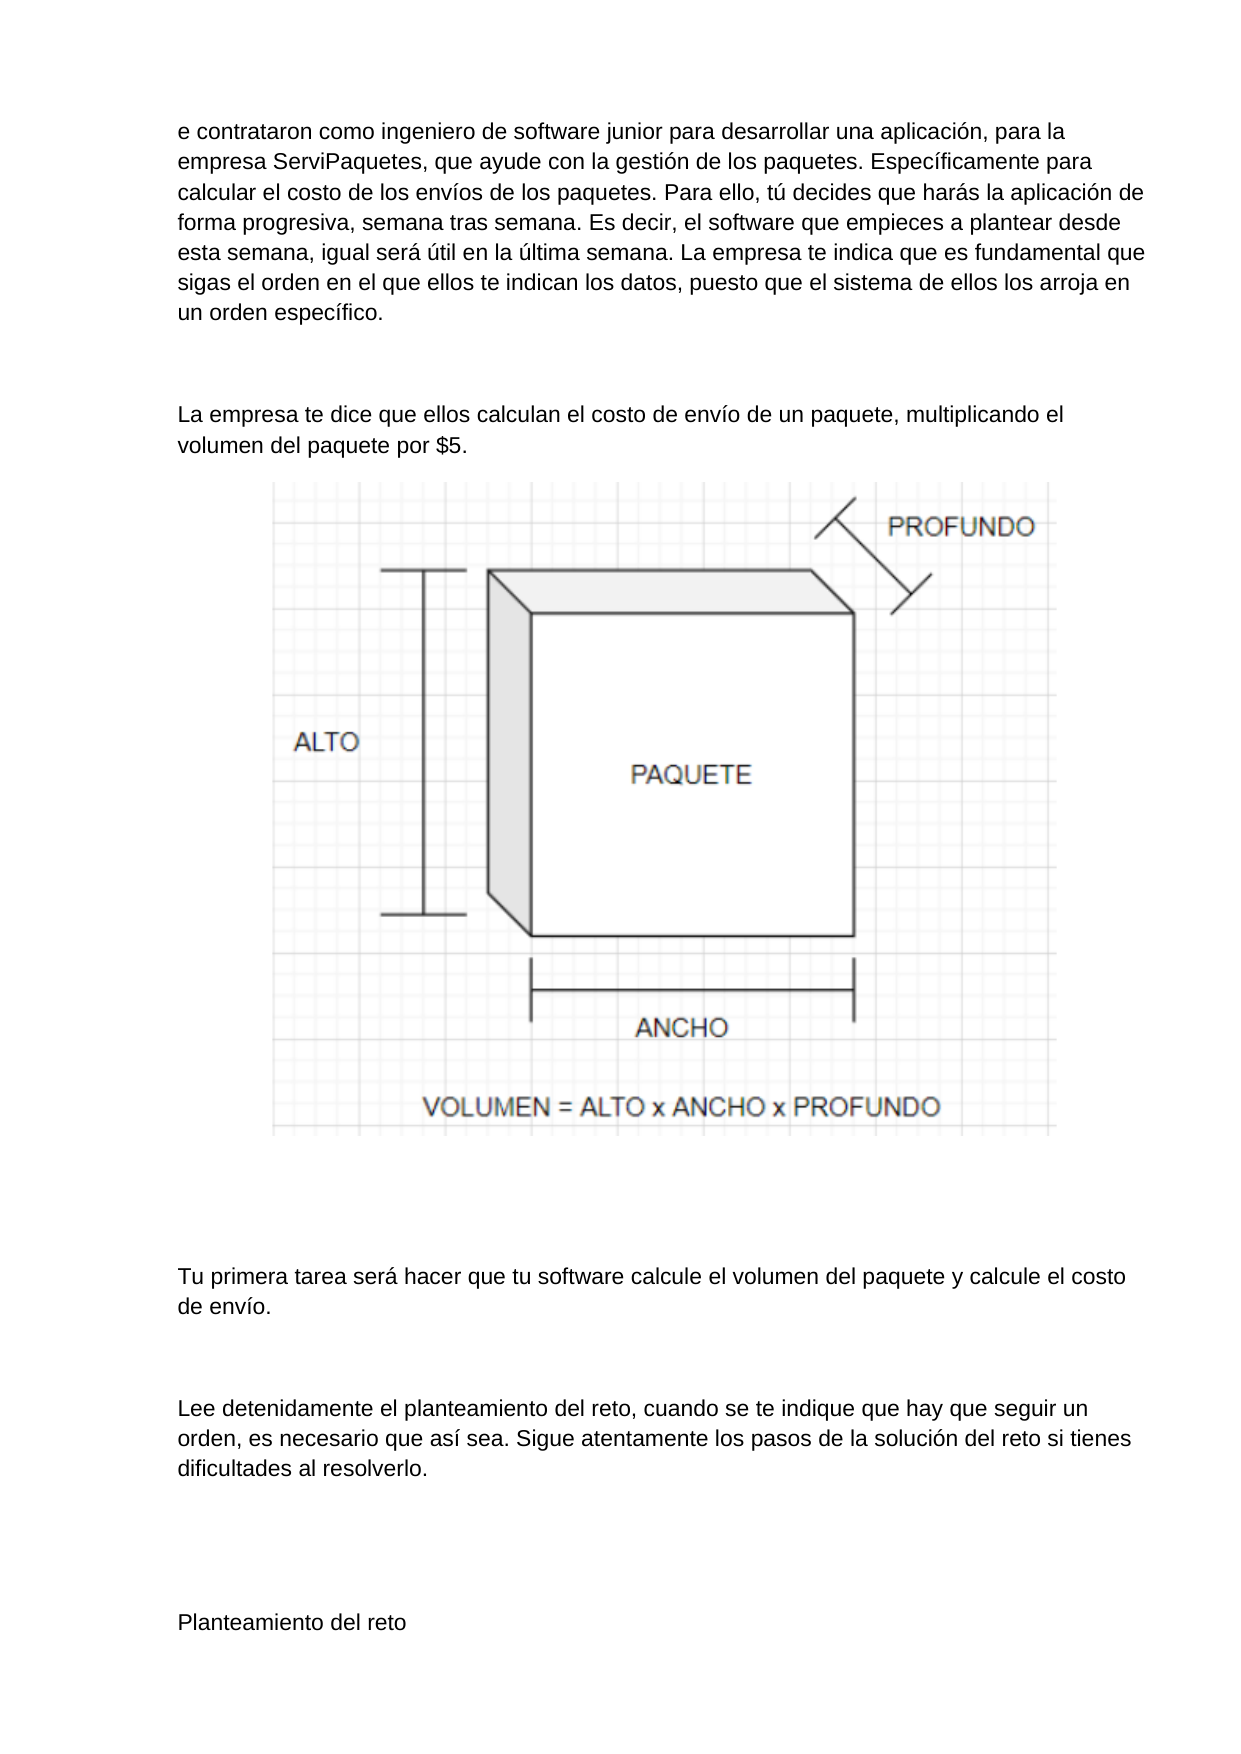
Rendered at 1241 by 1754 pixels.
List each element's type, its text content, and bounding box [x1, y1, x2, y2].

text Lee detenidamente el planteamiento del reto, cuando se te indique que hay que seguir un orden, es necesario que así sea. Sigue atentamente los pasos de la solución del reto si tienes dificultades al resolverlo. [177, 1395, 1152, 1482]
text Planteamiento del reto [177, 1608, 1152, 1635]
picture [272, 482, 1057, 1136]
text Tu primera tarea será hacer que tu software calcule el volumen del paquete y calcule el costo de envío. [177, 1263, 1152, 1319]
text e contrataron como ingeniero de software junior para desarrollar una aplicación, para la empresa ServiPaquetes, que ayude con la gestión de los paquetes. Específicamente para calcular el costo de los envíos de los paquetes. Para ello, tú decides que harás la aplicación de forma progresiva, semana tras semana. Es decir, el software que empieces a plantear desde esta semana, igual será útil en la última semana. La empresa te indica que es fundamental que sigas el orden en el que ellos te indican los datos, puesto que el sistema de ellos los arroja en un orden específico. [177, 118, 1152, 326]
text La empresa te dice que ellos calculan el costo de envío de un paquete, multiplicando el volumen del paquete por $5. [177, 401, 1152, 458]
